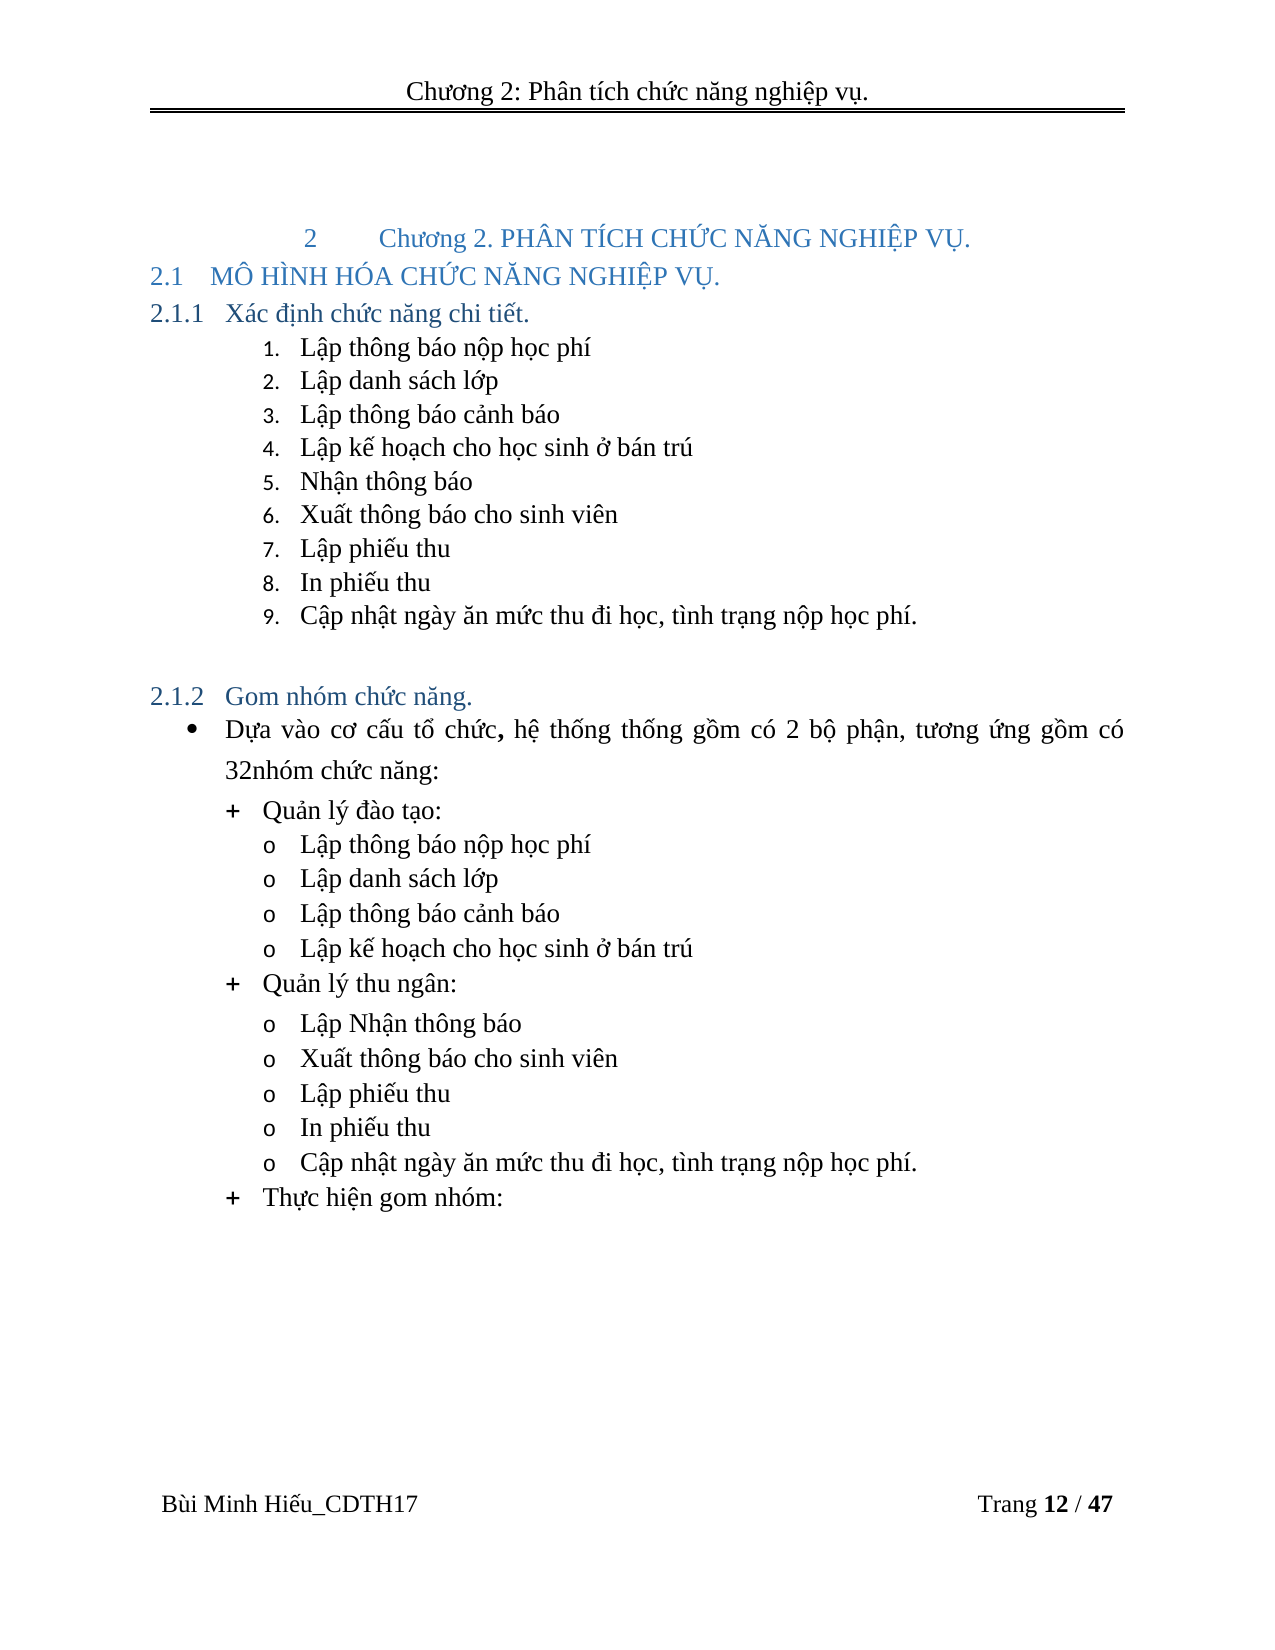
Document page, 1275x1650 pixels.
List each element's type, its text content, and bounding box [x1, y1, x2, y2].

list Lập danh sách lớp [262, 863, 1125, 895]
list In phiếu thu [262, 566, 1125, 597]
subtitle Gom nhóm chức năng. [150, 680, 1125, 711]
list Lập kế hoạch cho học sinh ở bán trú [262, 432, 1125, 463]
list Thực hiện gom nhóm: [225, 1181, 1125, 1212]
list In phiếu thu [262, 1111, 1125, 1143]
list Cập nhật ngày ăn mức thu đi học, tình trạng nộp học phí. [262, 599, 1125, 630]
list Cập nhật ngày ăn mức thu đi học, tình trạng nộp học phí. [262, 1146, 1125, 1178]
list Lập kế hoạch cho học sinh ở bán trú [262, 932, 1125, 964]
list Lập phiếu thu [262, 532, 1125, 563]
list Lập thông báo cảnh báo [262, 897, 1125, 929]
list Xuất thông báo cho sinh viên [262, 1042, 1125, 1074]
subtitle Xác định chức năng chi tiết. [150, 297, 1125, 328]
list Lập phiếu thu [262, 1077, 1125, 1109]
list Lập Nhận thông báo [262, 1007, 1125, 1039]
subtitle MÔ HÌNH HÓA CHỨC NĂNG NGHIỆP VỤ. [150, 260, 1125, 291]
list Lập thông báo cảnh báo [262, 398, 1125, 429]
list Lập thông báo nộp học phí [262, 828, 1125, 860]
list Lập thông báo nộp học phí [262, 331, 1125, 362]
list Quản lý thu ngân: [225, 967, 1125, 998]
list Xuất thông báo cho sinh viên [262, 499, 1125, 530]
list Dựa vào cơ cấu tổ chức, hệ thống thống gồm có 2 bộ phận, tương ứng gồm có 32nhóm chức năng: [187, 713, 1125, 785]
subtitle Chương 2. PHÂN TÍCH CHỨC NĂNG NGHIỆP VỤ. [150, 222, 1125, 253]
list Nhận thông báo [262, 465, 1125, 496]
list Lập danh sách lớp [262, 364, 1125, 396]
list Quản lý đào tạo: [225, 794, 1125, 825]
